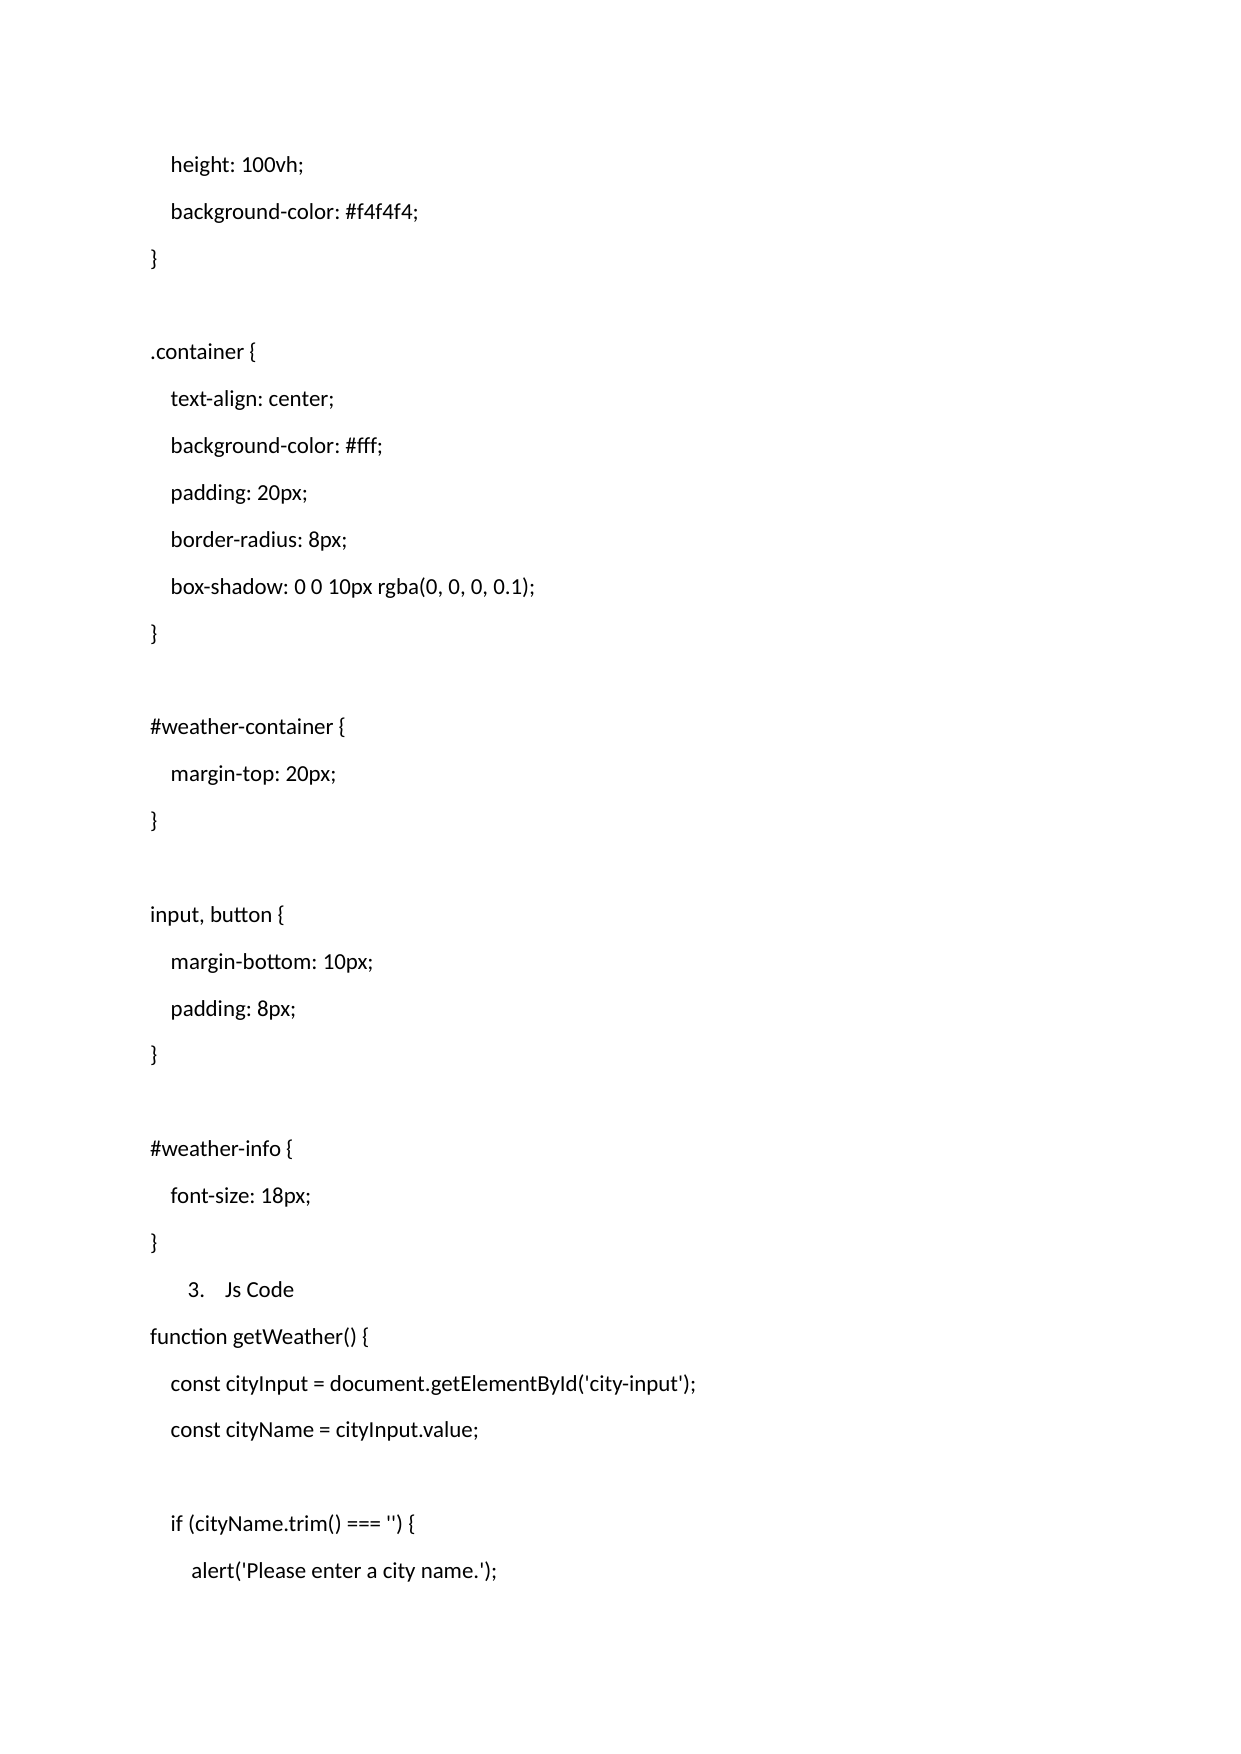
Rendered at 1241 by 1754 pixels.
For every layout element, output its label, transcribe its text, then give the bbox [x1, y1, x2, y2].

text background-color: #f4f4f4; [150, 197, 1090, 225]
text .container { [150, 337, 1090, 366]
text background-color: #fff; [150, 431, 1090, 459]
text const cityName = cityInput.value; [150, 1416, 1090, 1444]
text padding: 8px; [150, 994, 1090, 1022]
text margin-bottom: 10px; [150, 947, 1090, 975]
text text-align: center; [150, 384, 1090, 412]
text alert('Please enter a city name.'); [150, 1556, 1090, 1584]
text if (cityName.trim() === '') { [150, 1509, 1090, 1537]
text function getWeather() { [150, 1322, 1090, 1350]
text const cityInput = document.getElementById('city-input'); [150, 1369, 1090, 1397]
text height: 100vh; [150, 150, 1090, 178]
text border-radius: 8px; [150, 525, 1090, 553]
text } [150, 619, 1090, 647]
text } [150, 806, 1090, 834]
text margin-top: 20px; [150, 759, 1090, 787]
text box-shadow: 0 0 10px rgba(0, 0, 0, 0.1); [150, 572, 1090, 600]
text font-size: 18px; [150, 1181, 1090, 1209]
text } [150, 1041, 1090, 1069]
text padding: 20px; [150, 478, 1090, 506]
text #weather-info { [150, 1134, 1090, 1162]
text } [150, 1228, 1090, 1256]
text input, button { [150, 900, 1090, 928]
list Js Code [187, 1275, 1090, 1303]
text } [150, 244, 1090, 272]
text #weather-container { [150, 712, 1090, 741]
